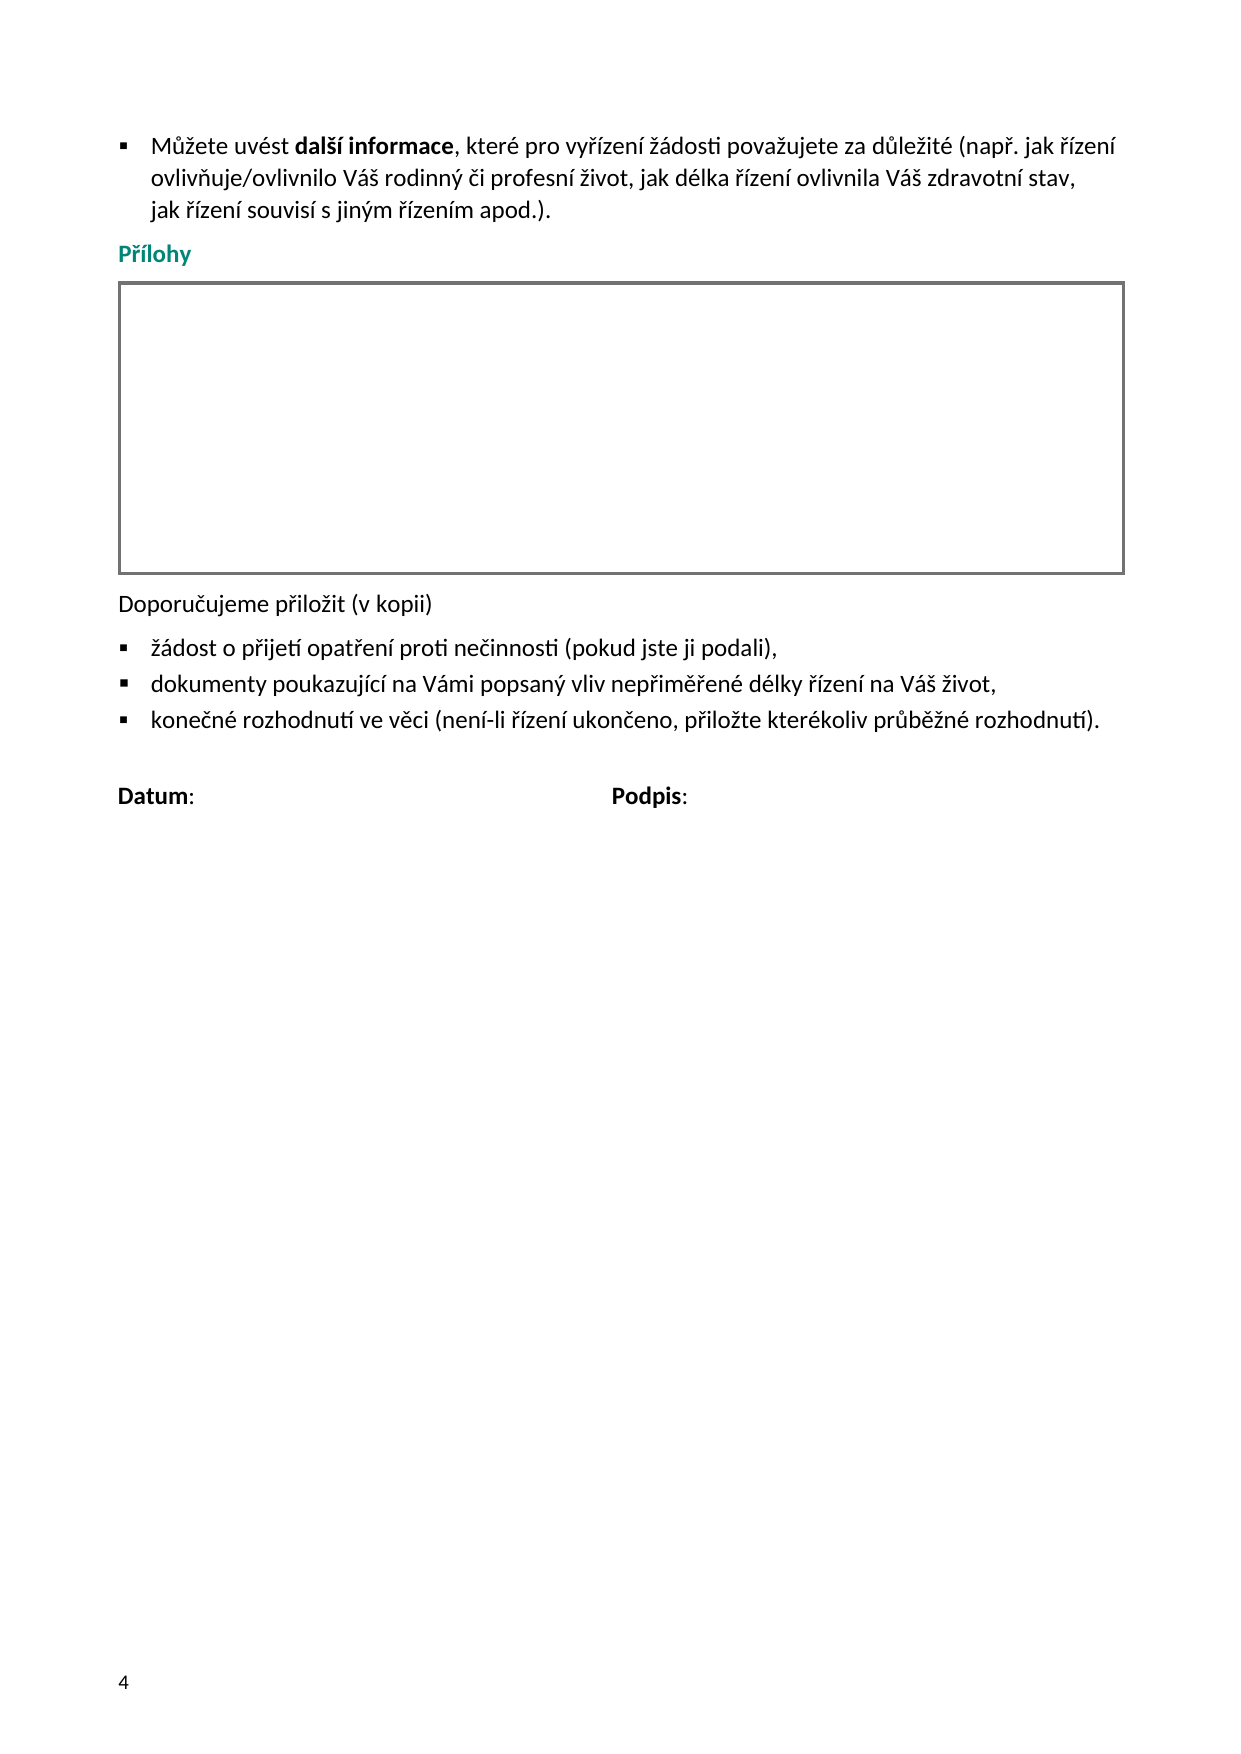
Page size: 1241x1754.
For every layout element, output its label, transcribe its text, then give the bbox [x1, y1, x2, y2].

list žádost o přijetí opatření proti nečinnosti (pokud jste ji podali), [118, 632, 1122, 663]
list dokumenty poukazující na Vámi popsaný vliv nepřiměřené délky řízení na Váš život, [118, 668, 1122, 699]
list Můžete uvést další informace, které pro vyřízení žádosti považujete za důležité (např. jak řízení ovlivňuje/ovlivnilo Váš rodinný či profesní život, jak délka řízení ovlivnila Váš zdravotní stav, jak řízení souvisí s jiným řízením apod.). [118, 130, 1122, 224]
text Doporučujeme přiložit (v kopii) [118, 588, 1122, 618]
list konečné rozhodnutí ve věci (není-li řízení ukončeno, přiložte kterékoliv průběžné rozhodnutí). [118, 704, 1122, 735]
table_header Podpis: [612, 777, 1106, 816]
table_header [121, 285, 1122, 572]
subtitle Přílohy [118, 238, 1122, 269]
table_header Datum: [118, 777, 612, 816]
